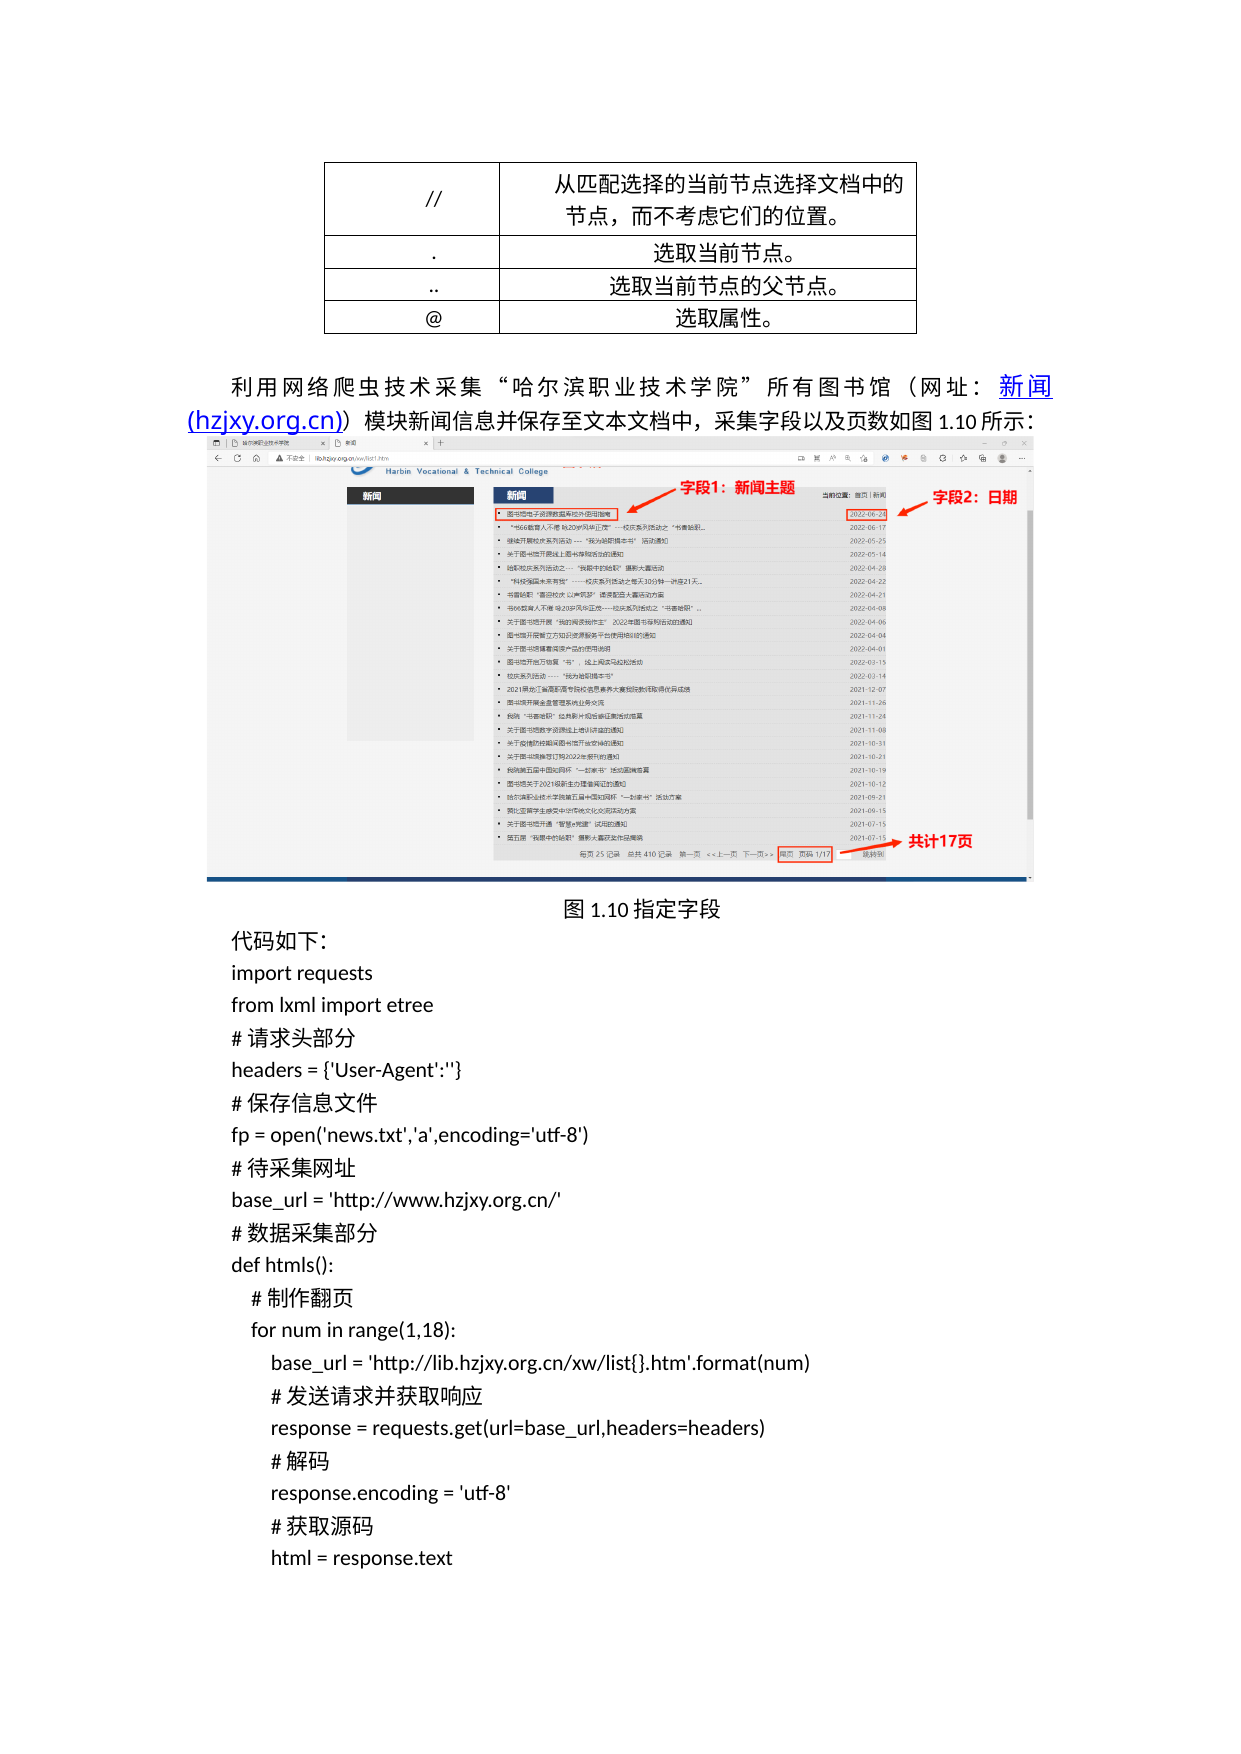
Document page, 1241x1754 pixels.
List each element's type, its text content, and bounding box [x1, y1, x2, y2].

table_cell 选取当前节点的父节点。 [500, 269, 916, 300]
text html = response.text [187, 1541, 1053, 1573]
text fp = open('news.txt','a',encoding='utf-8') [187, 1118, 1053, 1151]
text # 解码 [187, 1443, 1053, 1476]
text from lxml import etree [187, 988, 1053, 1021]
text import requests [187, 956, 1053, 988]
text base_url = 'http://lib.hzjxy.org.cn/xw/list{}.htm'.format(num) [187, 1346, 1053, 1378]
table_cell . [325, 236, 499, 268]
text # 获取源码 [187, 1508, 1053, 1541]
text base_url = 'http://www.hzjxy.org.cn/' [187, 1183, 1053, 1216]
picture [206, 436, 1034, 882]
text 代码如下： [187, 923, 1053, 956]
text # 保存信息文件 [187, 1086, 1053, 1118]
text 利用网络爬虫技术采集“哈尔滨职业技术学院”所有图书馆（网址：新闻 (hzjxy.org.cn)）模块新闻信息并保存至文本文档中，采集字段以及页数如图1.10所示： [187, 367, 1053, 437]
text # 数据采集部分 [187, 1216, 1053, 1248]
text for num in range(1,18): [187, 1313, 1053, 1346]
table_cell 选取当前节点。 [500, 236, 916, 268]
table_cell 从匹配选择的当前节点选择文档中的节点，而不考虑它们的位置。 [500, 163, 916, 235]
table_cell // [325, 163, 499, 235]
text # 发送请求并获取响应 [187, 1378, 1053, 1411]
table_cell 选取属性。 [500, 301, 916, 333]
text def htmls(): [187, 1248, 1053, 1281]
table_cell .. [325, 269, 499, 300]
table_cell @ [325, 301, 499, 333]
text response = requests.get(url=base_url,headers=headers) [187, 1411, 1053, 1443]
text 图1.10 指定字段 [187, 892, 1053, 923]
text # 待采集网址 [187, 1151, 1053, 1183]
text # 请求头部分 [187, 1021, 1053, 1053]
text # 制作翻页 [187, 1281, 1053, 1313]
text response.encoding = 'utf-8' [187, 1476, 1053, 1508]
text headers = {'User-Agent':''} [187, 1053, 1053, 1086]
